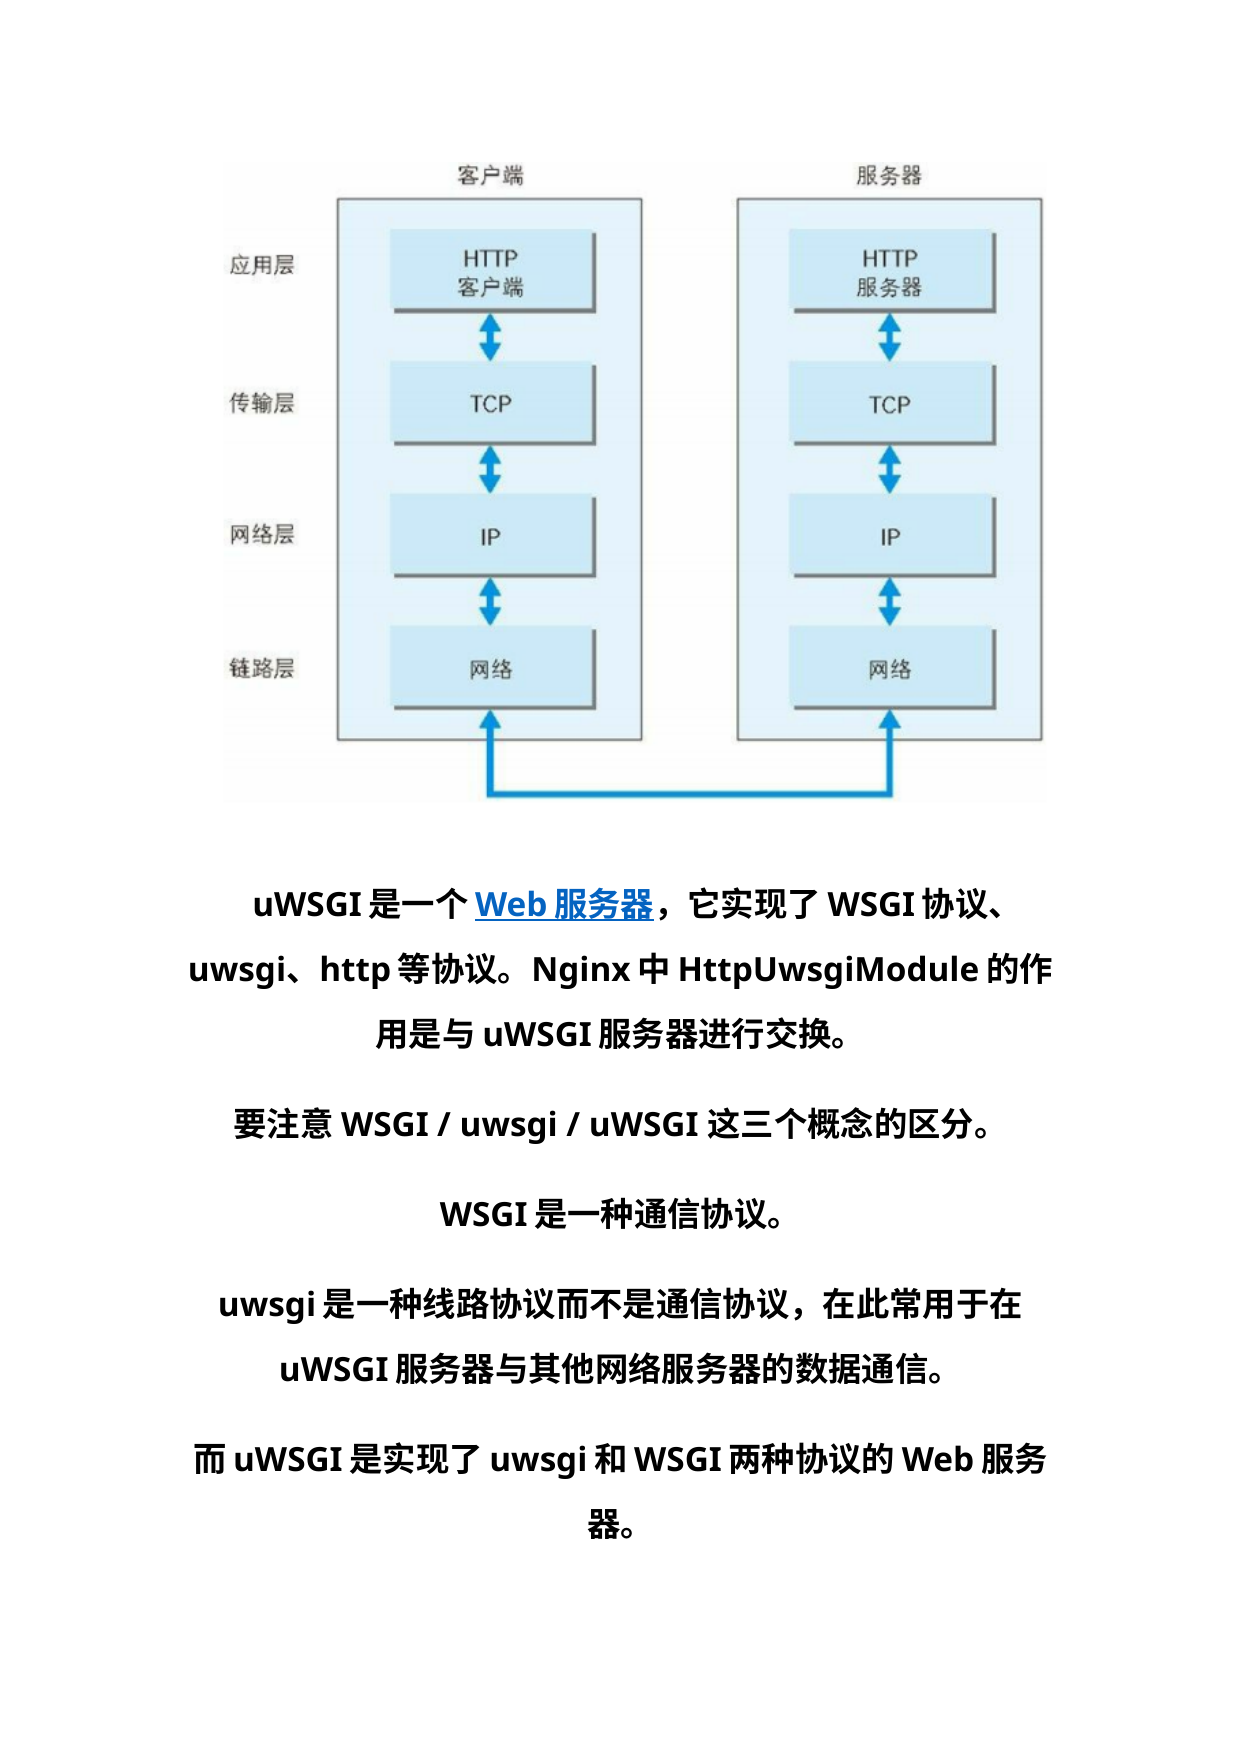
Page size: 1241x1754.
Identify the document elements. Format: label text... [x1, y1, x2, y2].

title 要注意 WSGI / uwsgi / uWSGI 这三个概念的区分。 [187, 1089, 1053, 1154]
title WSGI是一种通信协议。 [187, 1179, 1053, 1244]
title uwsgi是一种线路协议而不是通信协议，在此常用于在uWSGI服务器与其他网络服务器的数据通信。 [187, 1269, 1053, 1399]
title uWSGI是一个Web服务器，它实现了WSGI协议、uwsgi、http等协议。Nginx中HttpUwsgiModule的作用是与uWSGI服务器进行交换。 [187, 869, 1053, 1064]
picture [187, 162, 1053, 819]
title 而uWSGI是实现了uwsgi和WSGI两种协议的Web服务器。 [187, 1424, 1053, 1554]
